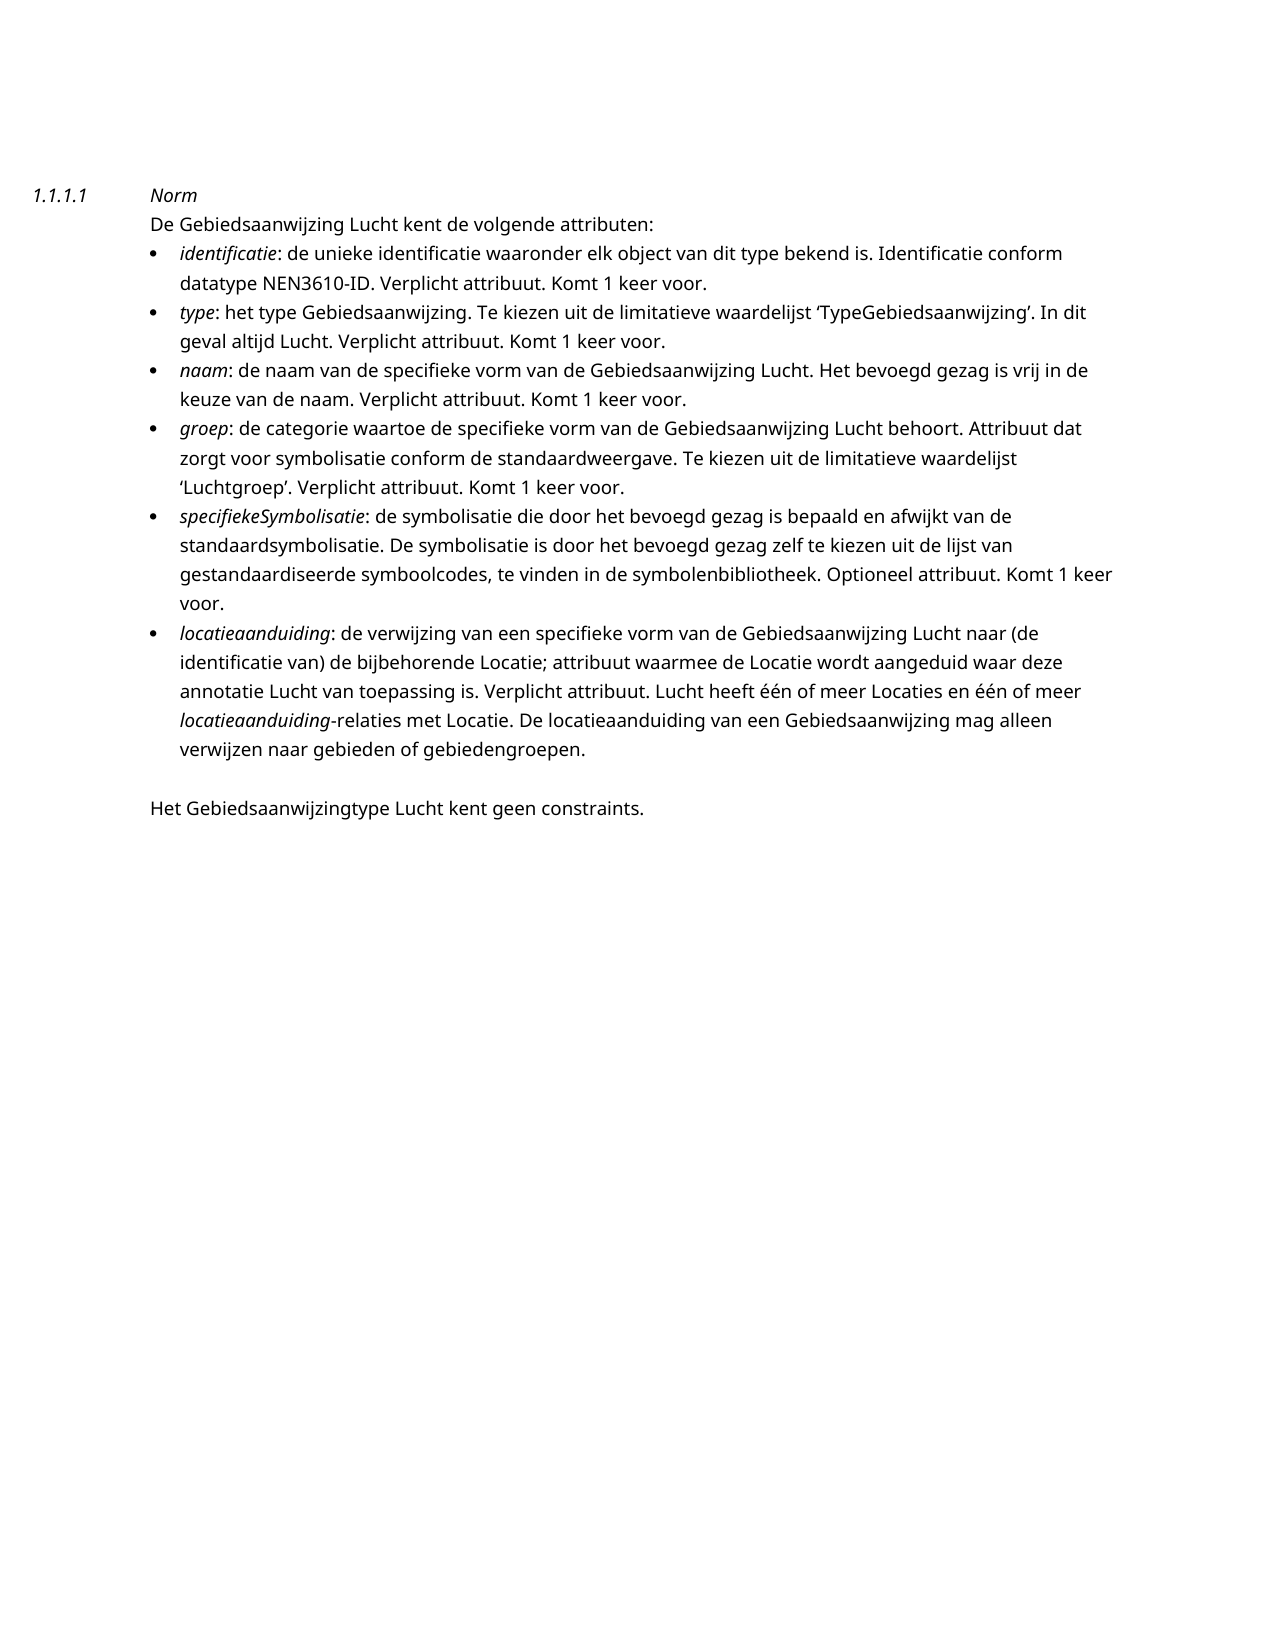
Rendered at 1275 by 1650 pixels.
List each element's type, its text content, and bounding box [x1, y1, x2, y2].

text identificatie: de unieke identificatie waaronder elk object van dit type bekend is. Identificatie conform datatype NEN3610-ID. Verplicht attribuut. Komt 1 keer voor. [150, 237, 1125, 296]
text naam: de naam van de specifieke vorm van de Gebiedsaanwijzing Lucht. Het bevoegd gezag is vrij in de keuze van de naam. Verplicht attribuut. Komt 1 keer voor. [150, 354, 1125, 412]
text groep: de categorie waartoe de specifieke vorm van de Gebiedsaanwijzing Lucht behoort. Attribuut dat zorgt voor symbolisatie conform de standaardweergave. Te kiezen uit de limitatieve waardelijst ‘Luchtgroep’. Verplicht attribuut. Komt 1 keer voor. [150, 412, 1125, 500]
text specifiekeSymbolisatie: de symbolisatie die door het bevoegd gezag is bepaald en afwijkt van de standaardsymbolisatie. De symbolisatie is door het bevoegd gezag zelf te kiezen uit de lijst van gestandaardiseerde symboolcodes, te vinden in de symbolenbibliotheek. Optioneel attribuut. Komt 1 keer voor. [150, 500, 1125, 617]
subtitle Norm [32, 179, 1125, 208]
text De Gebiedsaanwijzing Lucht kent de volgende attributen: [150, 208, 1125, 237]
text type: het type Gebiedsaanwijzing. Te kiezen uit de limitatieve waardelijst ‘TypeGebiedsaanwijzing’. In dit geval altijd Lucht. Verplicht attribuut. Komt 1 keer voor. [150, 296, 1125, 354]
text locatieaanduiding: de verwijzing van een specifieke vorm van de Gebiedsaanwijzing Lucht naar (de identificatie van) de bijbehorende Locatie; attribuut waarmee de Locatie wordt aangeduid waar deze annotatie Lucht van toepassing is. Verplicht attribuut. Lucht heeft één of meer Locaties en één of meer locatieaanduiding-relaties met Locatie. De locatieaanduiding van een Gebiedsaanwijzing mag alleen verwijzen naar gebieden of gebiedengroepen. [150, 617, 1125, 762]
text Het Gebiedsaanwijzingtype Lucht kent geen constraints. [150, 792, 1125, 821]
